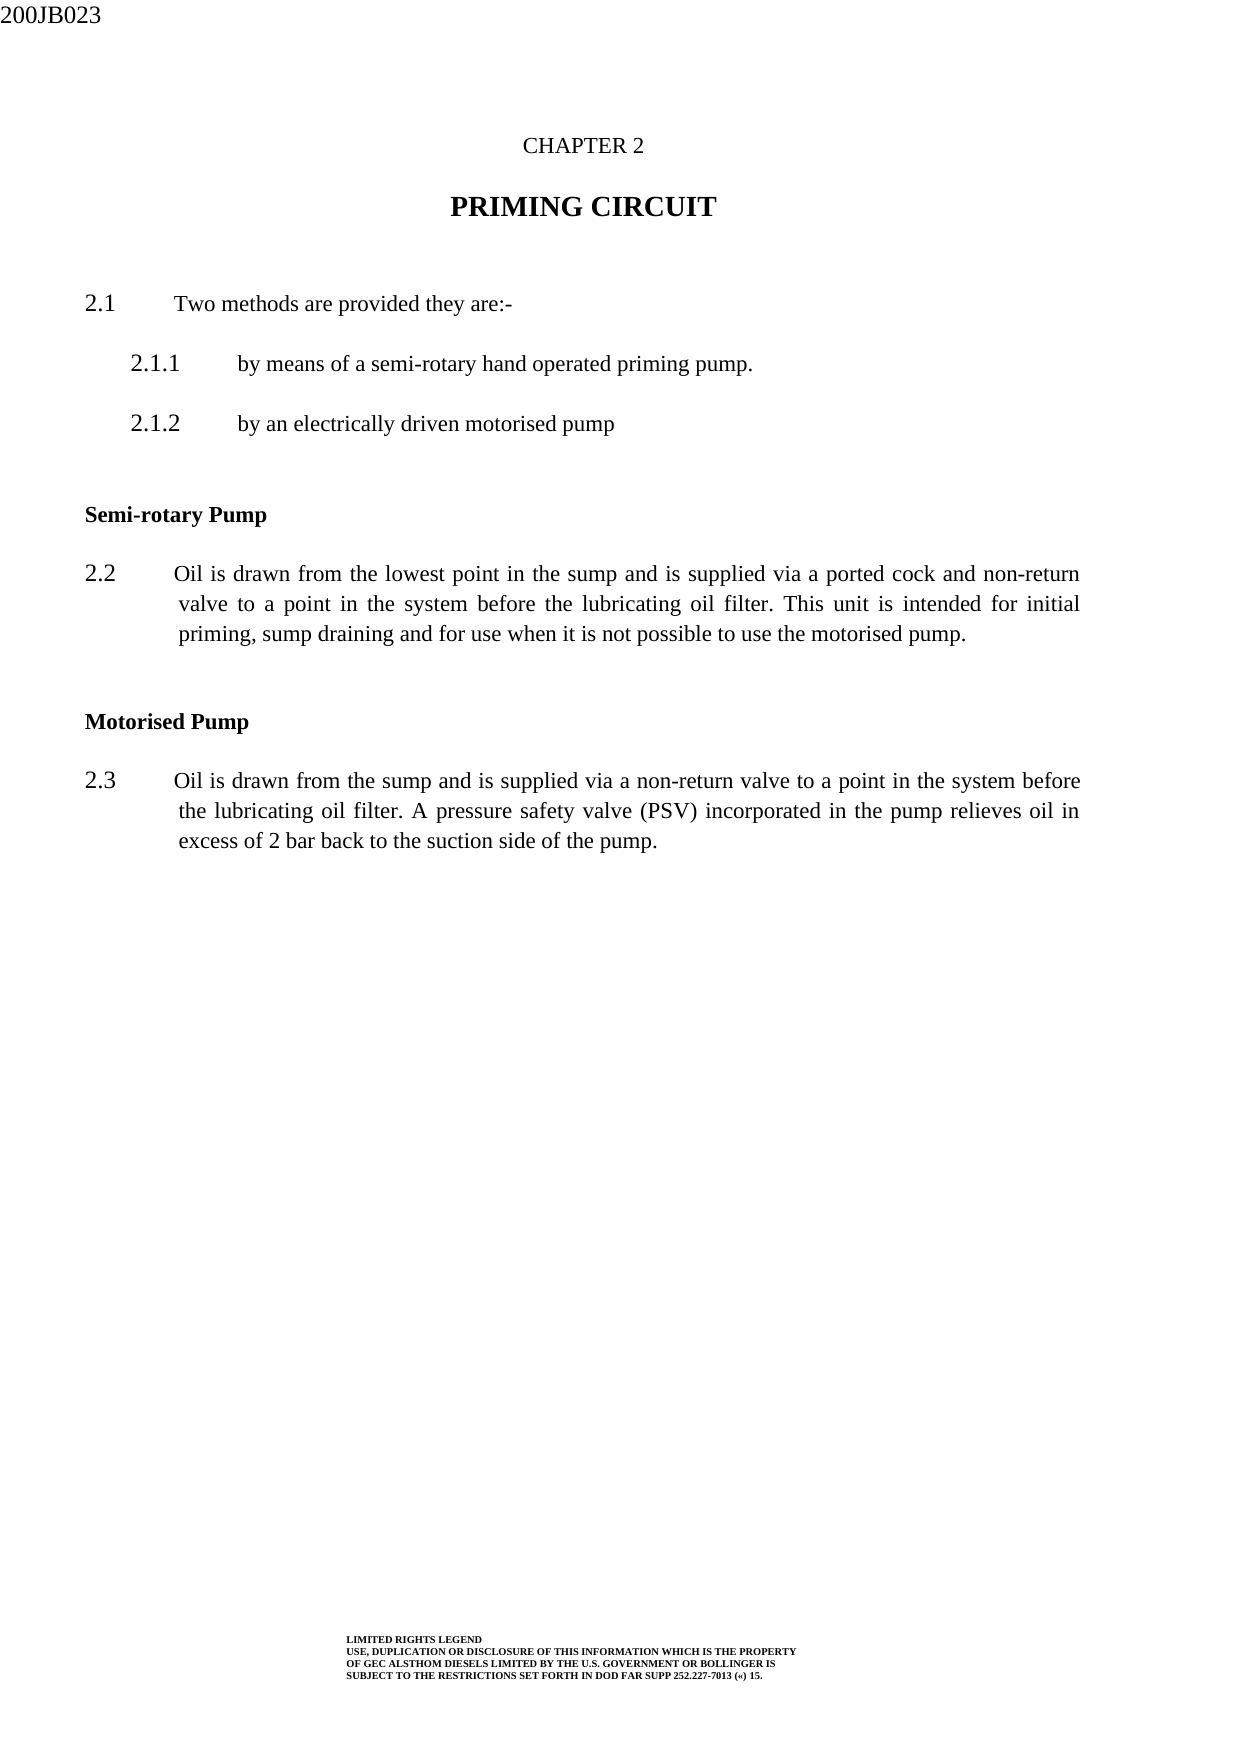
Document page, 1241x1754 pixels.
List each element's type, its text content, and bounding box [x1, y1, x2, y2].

list Two methods are provided they are:- [84, 264, 1082, 323]
text PRIMING CIRCUIT [84, 166, 1082, 229]
list by an electrically driven motorised pump [130, 383, 1082, 443]
subtitle Semi-rotary Pump [84, 500, 1082, 528]
list by means of a semi-rotary hand operated priming pump. [130, 323, 1082, 383]
subtitle Motorised Pump [84, 707, 1082, 735]
list Oil is drawn from the lowest point in the sump and is supplied via a ported cock and non-return valve to a point in the system before the lubricating oil filter. This unit is intended for initial priming, sump draining and for use when it is not possible to use the motorised pump. [84, 557, 1082, 647]
list Oil is drawn from the sump and is supplied via a non-return valve to a point in the system before the lubricating oil filter. A pressure safety valve (PSV) incorporated in the pump relieves oil in excess of 2 bar back to the suction side of the pump. [84, 764, 1082, 854]
text CHAPTER 2 [84, 102, 1082, 166]
